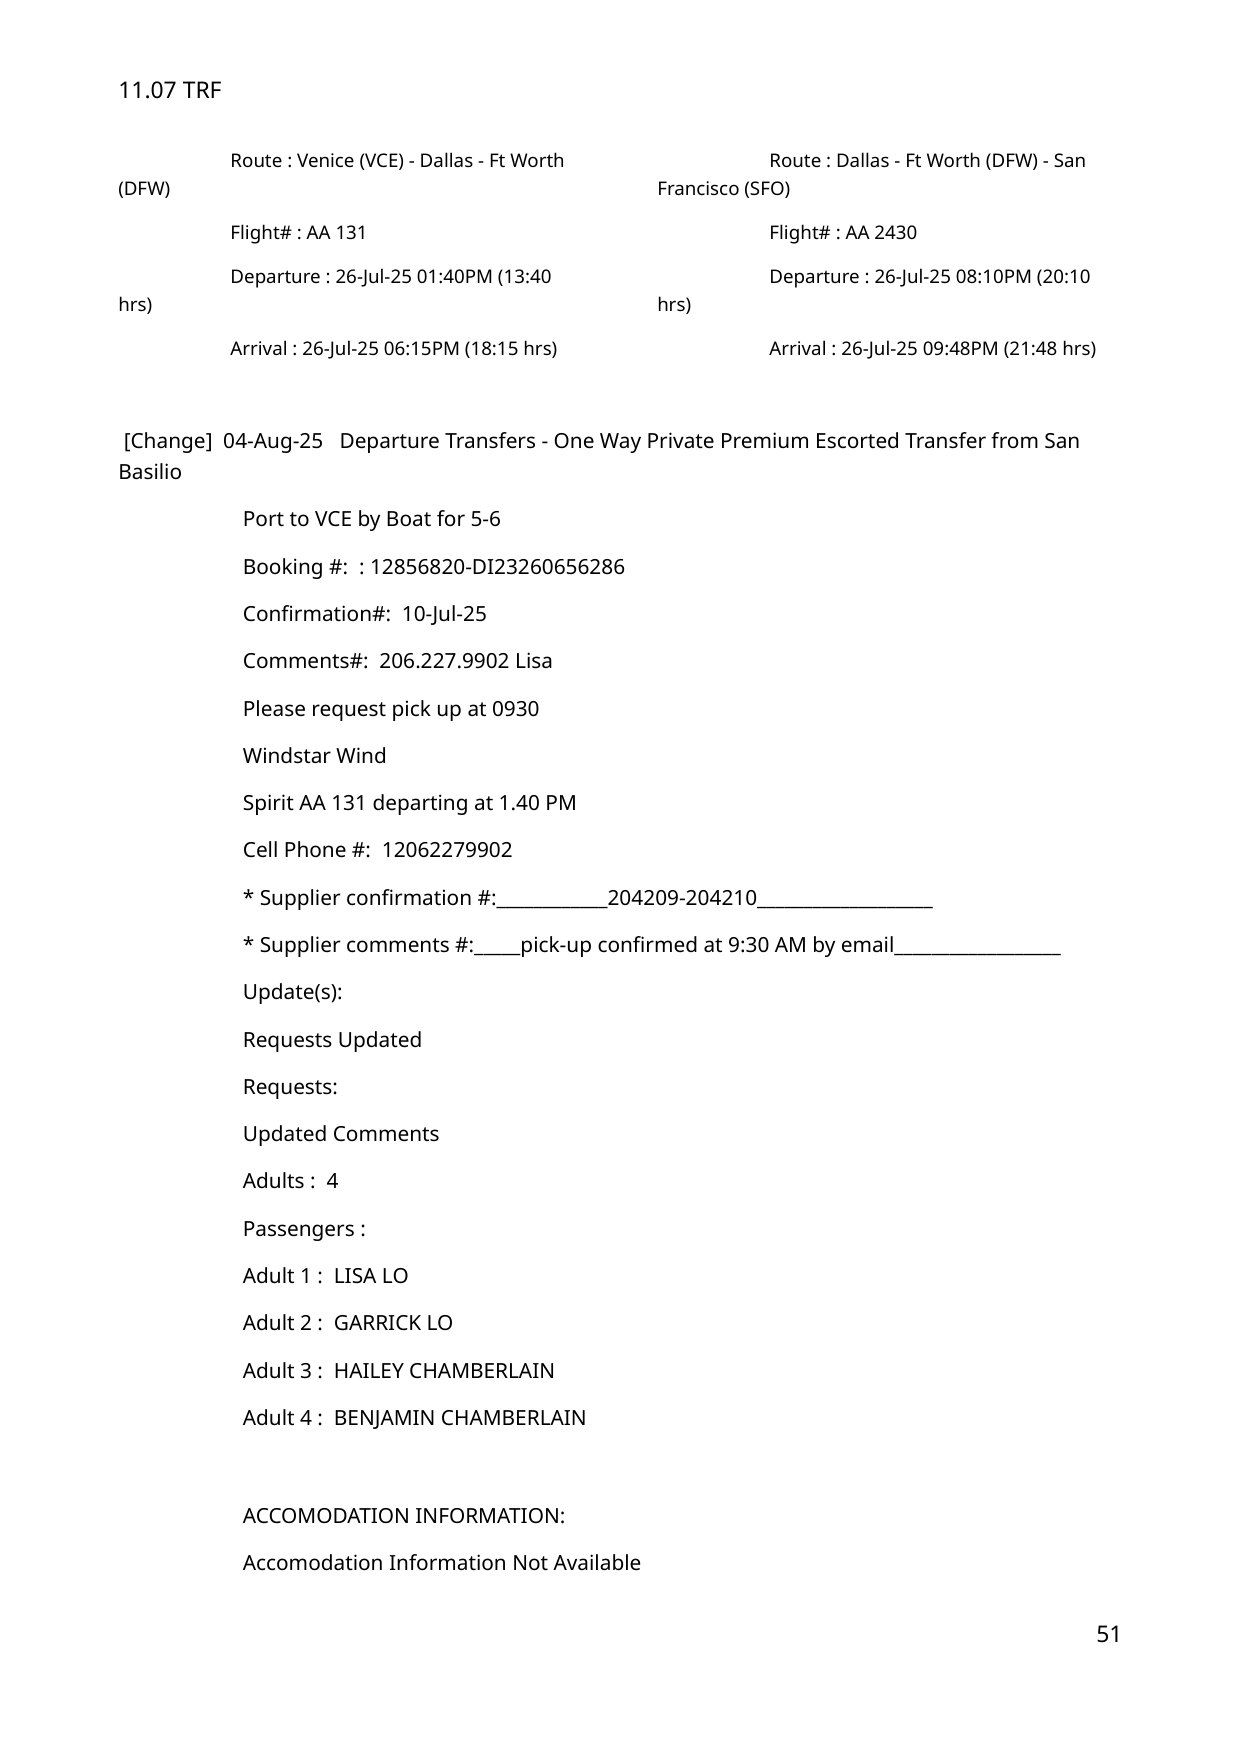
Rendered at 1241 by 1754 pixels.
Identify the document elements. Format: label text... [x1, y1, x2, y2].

text Adults : 4 [118, 1167, 1122, 1195]
text Update(s): [118, 977, 1122, 1006]
text Departure : 26-Jul-25 08:10PM (20:10 hrs) [657, 263, 1122, 316]
text ACCOMODATION INFORMATION: [118, 1501, 1122, 1529]
text Adult 2 : GARRICK LO [118, 1308, 1122, 1337]
text Adult 3 : HAILEY CHAMBERLAIN [118, 1356, 1122, 1384]
text Accomodation Information Not Available [118, 1548, 1122, 1576]
text Confirmation#: 10-Jul-25 [118, 599, 1122, 627]
text Adult 1 : LISA LO [118, 1261, 1122, 1289]
text Passengers : [118, 1214, 1122, 1242]
text Cell Phone #: 12062279902 [118, 836, 1122, 864]
text Spirit AA 131 departing at 1.40 PM [118, 788, 1122, 817]
text * Supplier confirmation #:____________204209-204210___________________ [118, 883, 1122, 911]
text Adult 4 : BENJAMIN CHAMBERLAIN [118, 1403, 1122, 1431]
text Please request pick up at 0930 [118, 694, 1122, 722]
text Arrival : 26-Jul-25 06:15PM (18:15 hrs) [118, 335, 583, 361]
text Requests: [118, 1072, 1122, 1100]
text Arrival : 26-Jul-25 09:48PM (21:48 hrs) [657, 335, 1122, 361]
text Updated Comments [118, 1119, 1122, 1148]
text Booking #: : 12856820-DI23260656286 [118, 552, 1122, 580]
text [Change] 04-Aug-25 Departure Transfers - One Way Private Premium Escorted Transfer from San Basilio [118, 427, 1122, 486]
text Port to VCE by Boat for 5-6 [118, 504, 1122, 533]
text Flight# : AA 131 [118, 219, 583, 245]
text Windstar Wind [118, 741, 1122, 769]
text Route : Dallas - Ft Worth (DFW) - San Francisco (SFO) [657, 148, 1122, 201]
text Requests Updated [118, 1025, 1122, 1053]
text * Supplier comments #:_____pick-up confirmed at 9:30 AM by email__________________ [118, 930, 1122, 958]
text Flight# : AA 2430 [657, 219, 1122, 245]
text Route : Venice (VCE) - Dallas - Ft Worth (DFW) [118, 148, 583, 201]
text Departure : 26-Jul-25 01:40PM (13:40 hrs) [118, 263, 583, 316]
text Comments#: 206.227.9902 Lisa [118, 646, 1122, 675]
